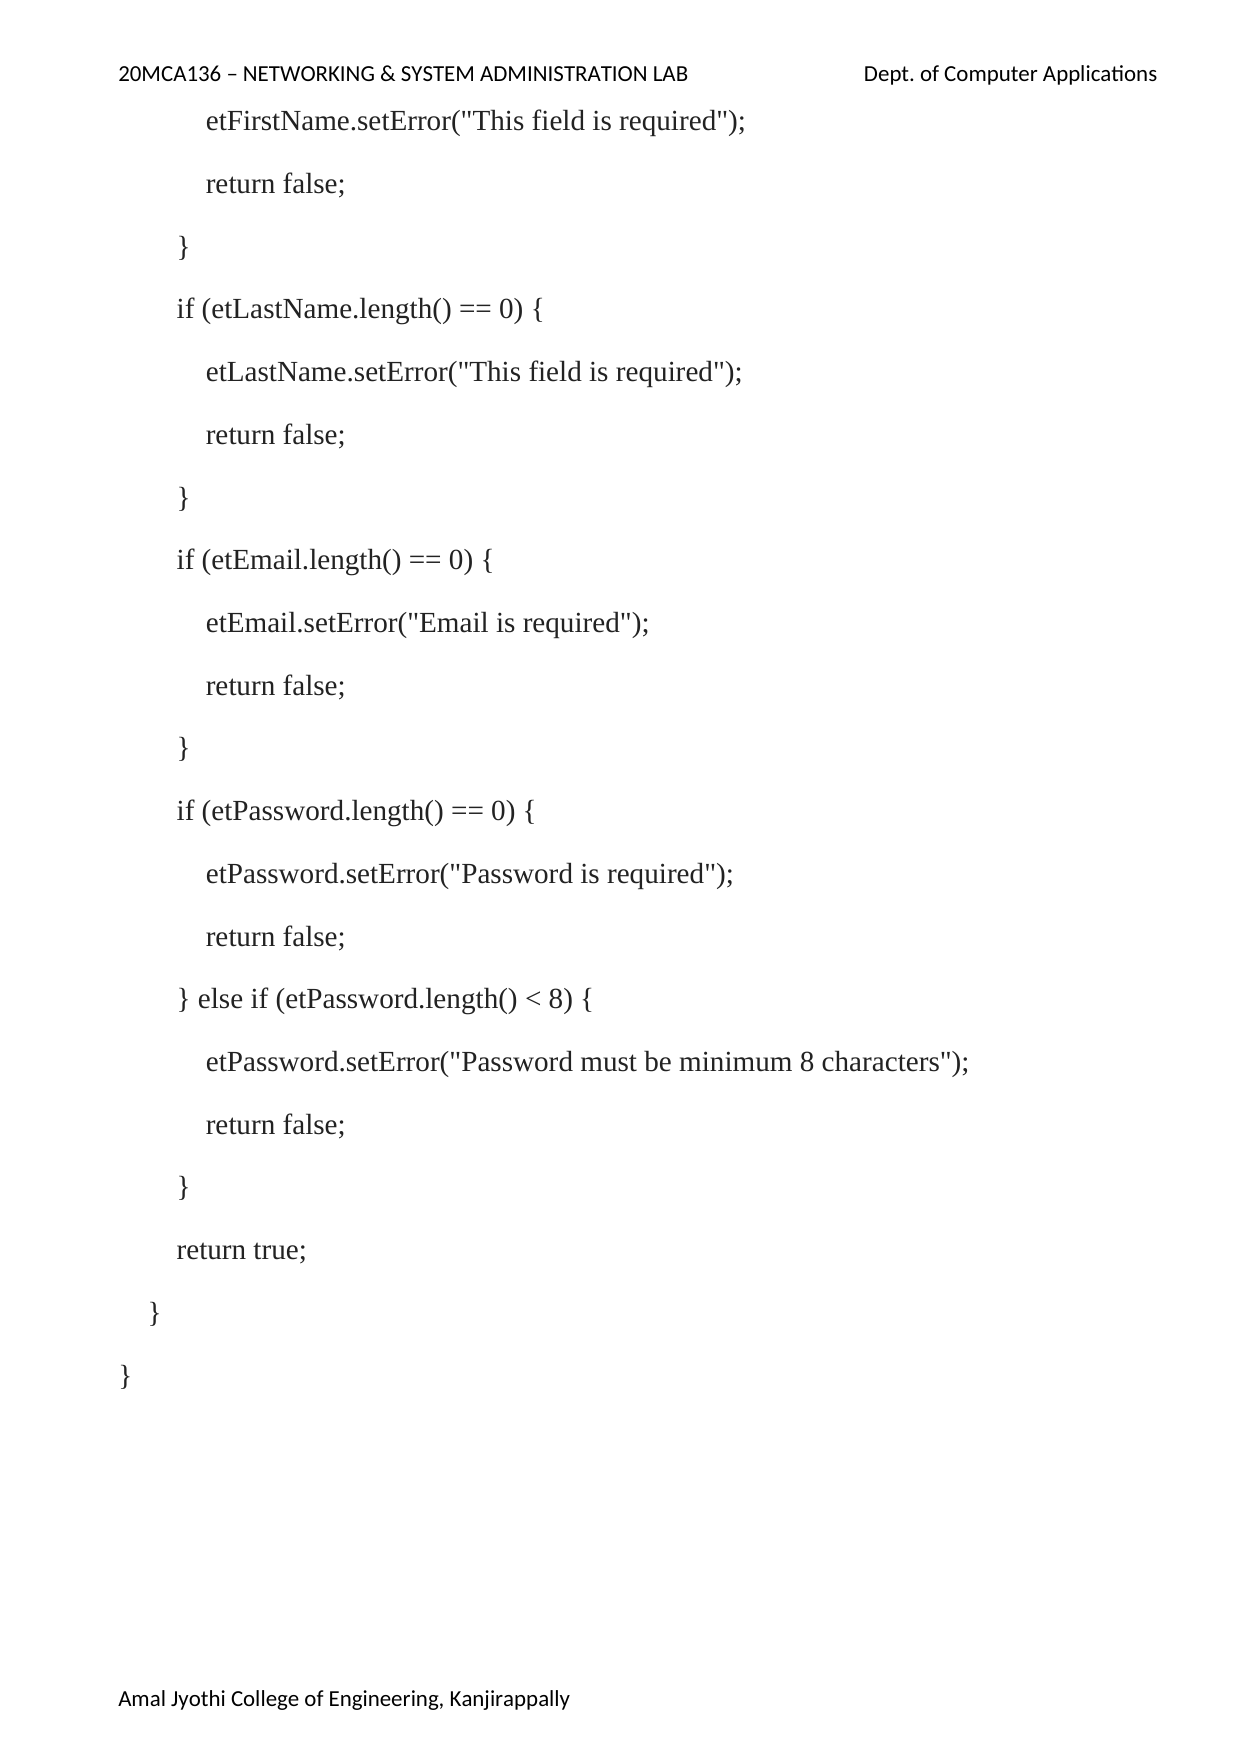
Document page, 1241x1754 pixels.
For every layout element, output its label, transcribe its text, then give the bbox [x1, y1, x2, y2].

text } else if (etPassword.length() < 8) { [118, 981, 1167, 1015]
text if (etLastName.length() == 0) { [118, 292, 1167, 325]
text } [118, 229, 1167, 262]
text etLastName.setError("This field is required"); [118, 354, 1167, 388]
text return false; [118, 668, 1167, 701]
text } [118, 1169, 1167, 1203]
text return true; [118, 1232, 1167, 1266]
text return false; [118, 166, 1167, 200]
text return false; [118, 919, 1167, 952]
text if (etEmail.length() == 0) { [118, 542, 1167, 576]
text etPassword.setError("Password is required"); [118, 856, 1167, 889]
text etFirstName.setError("This field is required"); [118, 103, 1167, 137]
text etEmail.setError("Email is required"); [118, 605, 1167, 639]
text } [118, 1295, 1167, 1328]
text etPassword.setError("Password must be minimum 8 characters"); [118, 1044, 1167, 1078]
text if (etPassword.length() == 0) { [118, 793, 1167, 827]
text } [118, 731, 1167, 764]
text return false; [118, 417, 1167, 451]
text } [118, 480, 1167, 513]
text } [118, 1358, 1167, 1391]
text return false; [118, 1107, 1167, 1140]
